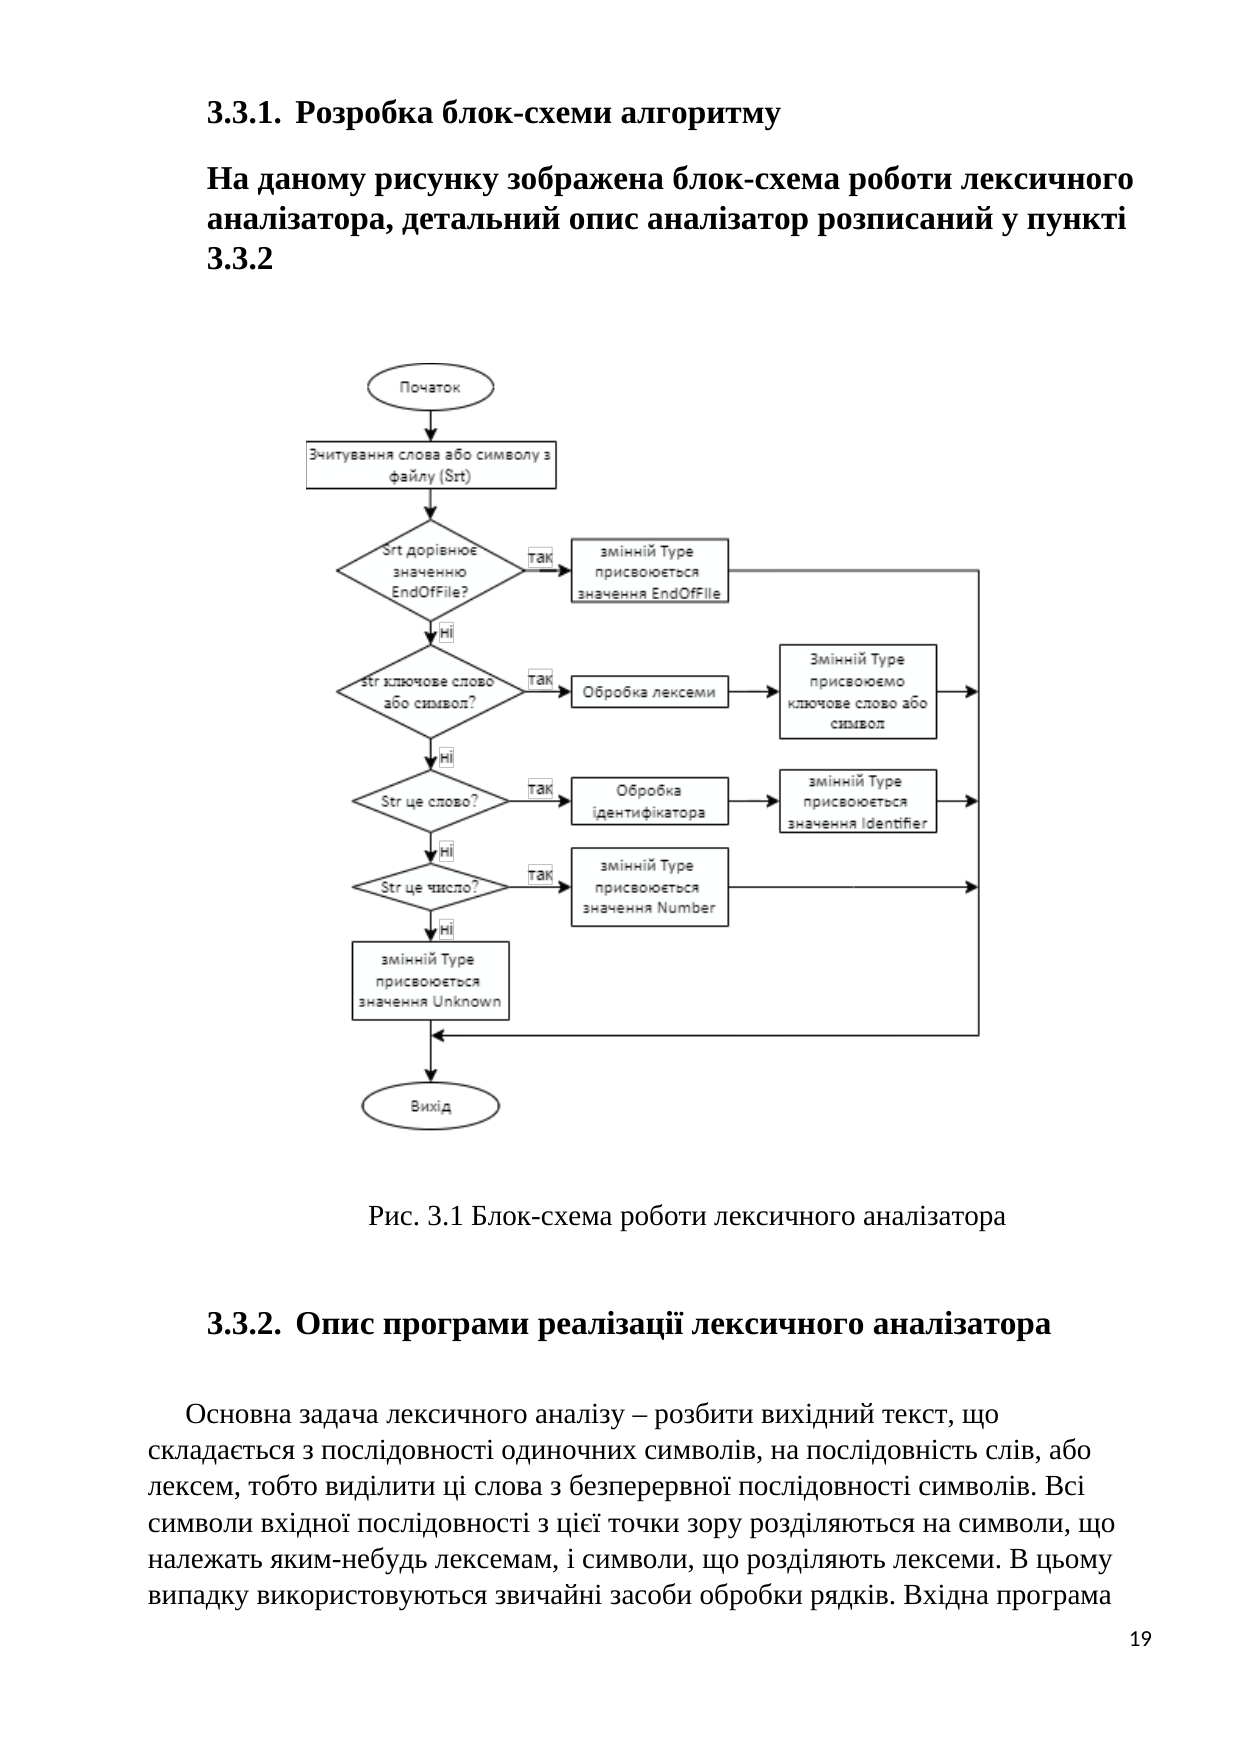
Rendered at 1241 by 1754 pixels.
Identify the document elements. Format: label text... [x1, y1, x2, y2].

text Розробка блок-схеми алгоритму [207, 93, 1152, 131]
list На даному рисунку зображена блок-схема роботи лексичного аналізатора, детальний опис аналізатор розписаний у пункті 3.3.2 [207, 158, 1152, 277]
text Опис програми реалізації лексичного аналізатора [207, 1303, 1152, 1342]
picture [306, 363, 994, 1132]
text Рис. 3.1 Блок-схема роботи лексичного аналізатора [223, 1198, 1152, 1231]
